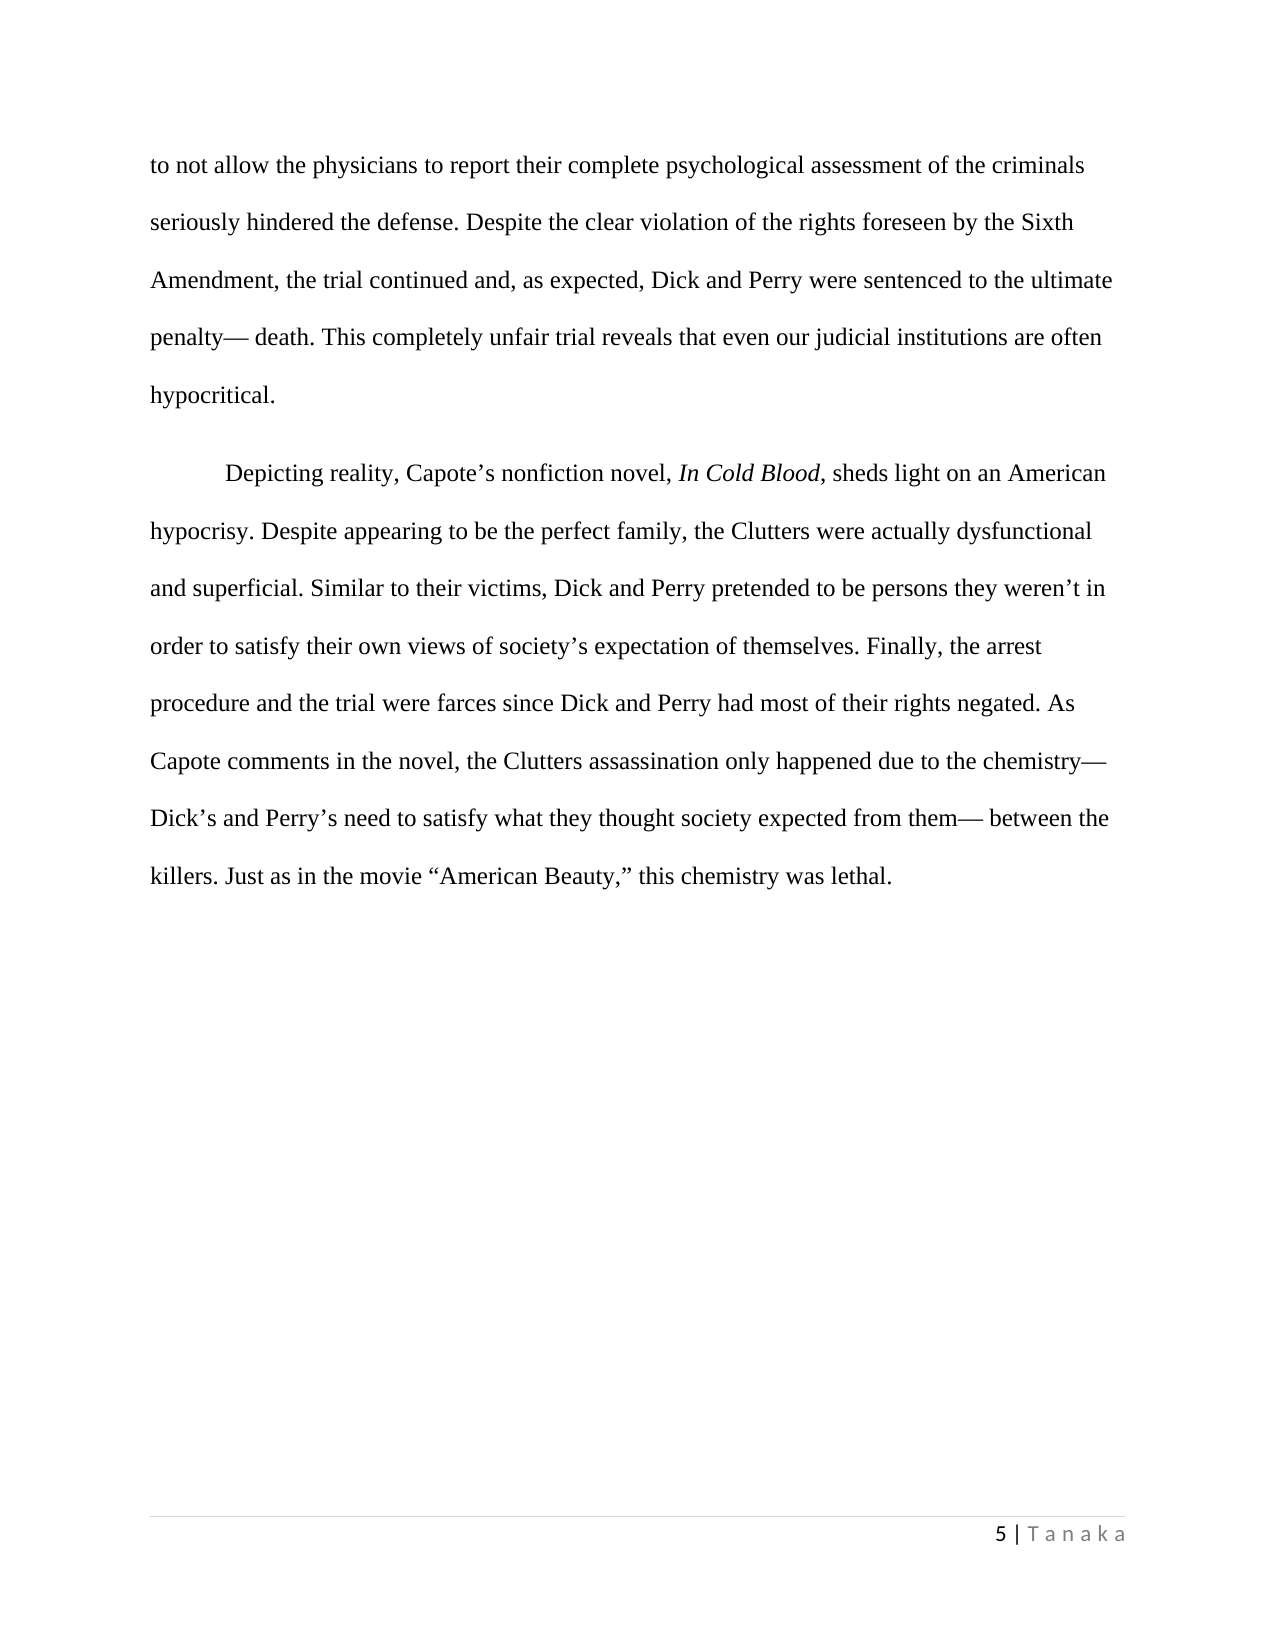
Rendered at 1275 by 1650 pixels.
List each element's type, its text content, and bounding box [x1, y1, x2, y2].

text Depicting reality, Capote’s nonfiction novel, In Cold Blood, sheds light on an American hypocrisy. Despite appearing to be the perfect family, the Clutters were actually dysfunctional and superficial. Similar to their victims, Dick and Perry pretended to be persons they weren’t in order to satisfy their own views of society’s expectation of themselves. Finally, the arrest procedure and the trial were farces since Dick and Perry had most of their rights negated. As Capote comments in the novel, the Clutters assassination only happened due to the chemistry— Dick’s and Perry’s need to satisfy what they thought society expected from them— between the killers. Just as in the movie “American Beauty,” this chemistry was lethal. [150, 458, 1125, 889]
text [150, 150, 1125, 409]
